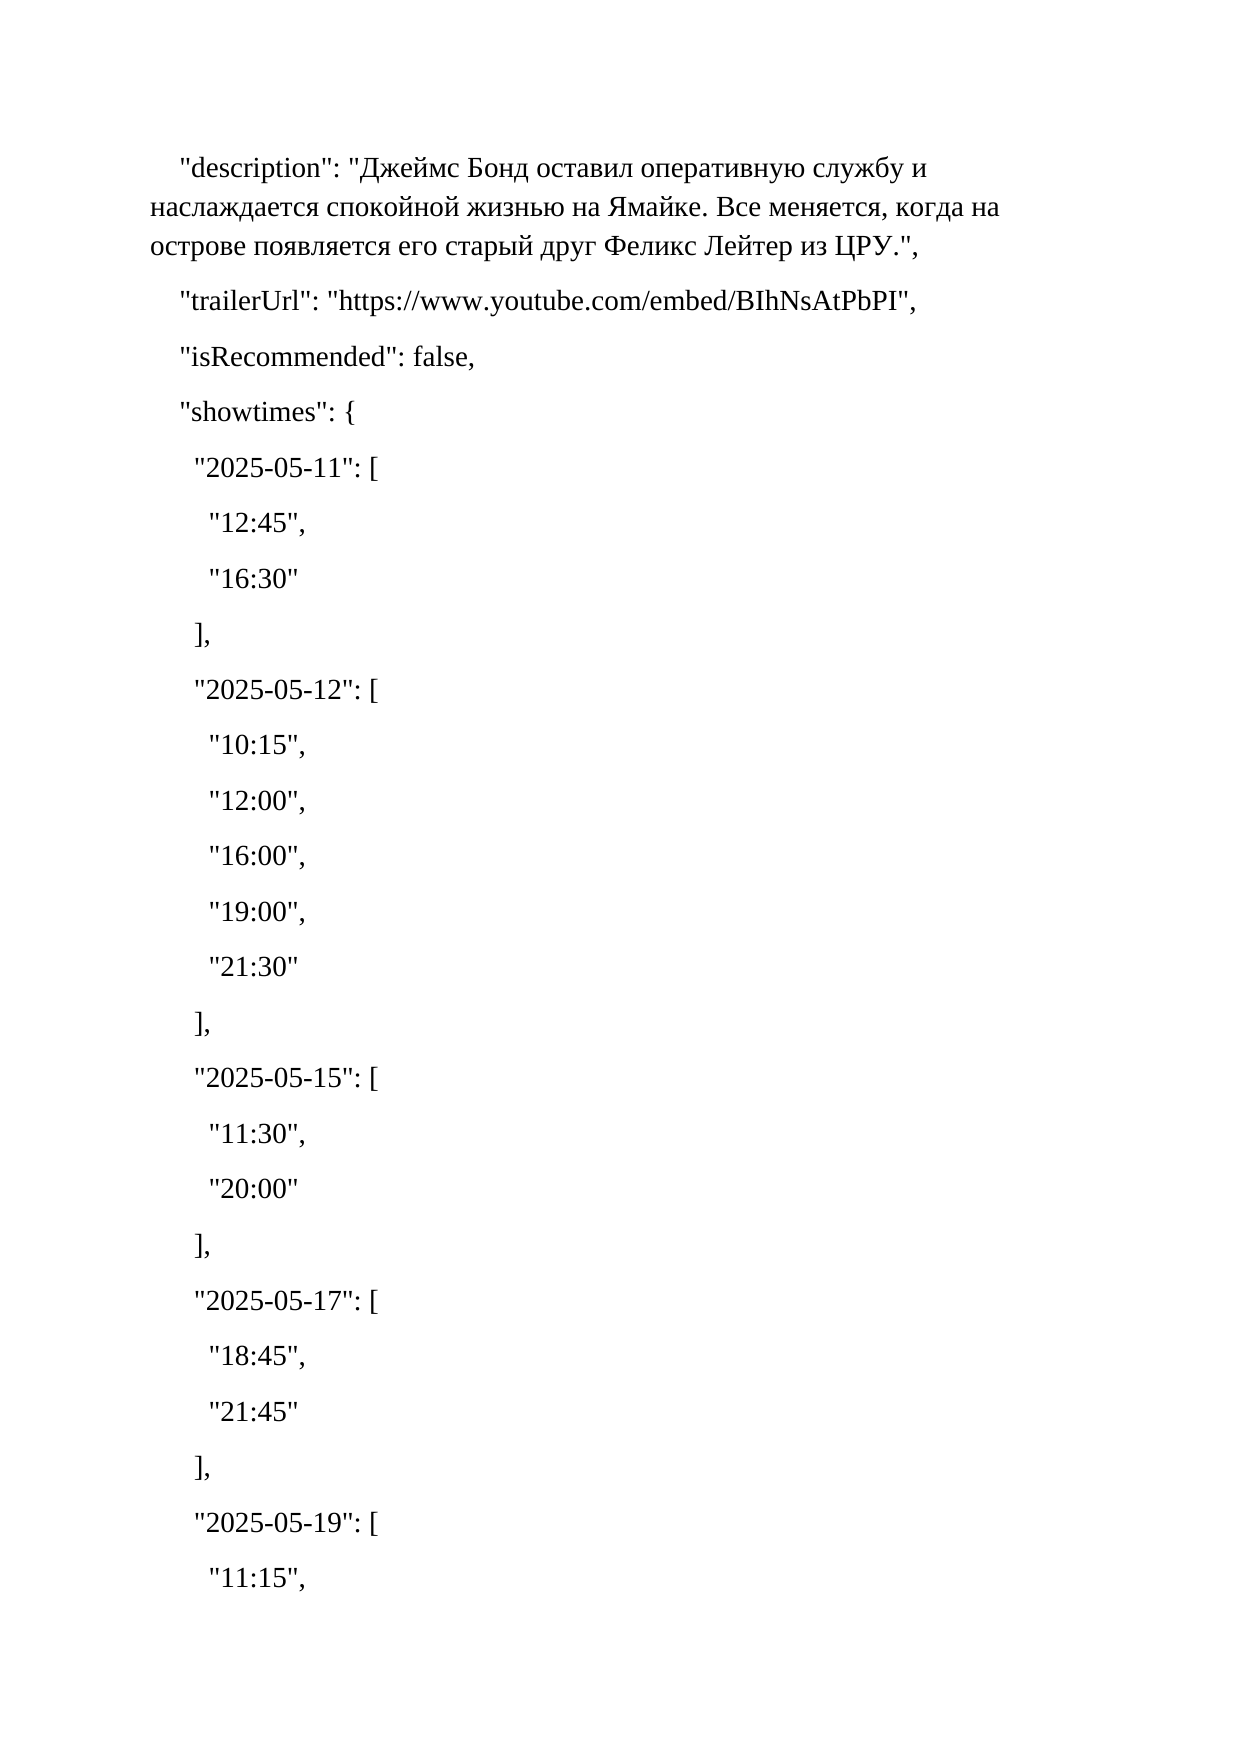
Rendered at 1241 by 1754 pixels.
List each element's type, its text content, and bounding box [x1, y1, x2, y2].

text "10:15", [150, 727, 1090, 761]
text "description": "Джеймс Бонд оставил оперативную службу и наслаждается спокойной жизнью на Ямайке. Все меняется, когда на острове появляется его старый друг Феликс Лейтер из ЦРУ.", [150, 150, 1090, 261]
text "19:00", [150, 894, 1090, 927]
text "2025-05-11": [ [150, 450, 1090, 483]
text "isRecommended": false, [150, 339, 1090, 372]
text "21:45" [150, 1394, 1090, 1427]
text "2025-05-15": [ [150, 1061, 1090, 1094]
text "16:30" [150, 561, 1090, 594]
text "12:00", [150, 783, 1090, 816]
text "21:30" [150, 949, 1090, 983]
text "12:45", [150, 505, 1090, 539]
text "2025-05-17": [ [150, 1283, 1090, 1316]
text "2025-05-12": [ [150, 672, 1090, 705]
text ], [150, 1449, 1090, 1483]
text "2025-05-19": [ [150, 1505, 1090, 1538]
text "18:45", [150, 1338, 1090, 1372]
text "showtimes": { [150, 394, 1090, 428]
text "11:15", [150, 1560, 1090, 1594]
text "trailerUrl": "https://www.youtube.com/embed/BIhNsAtPbPI", [150, 283, 1090, 317]
text "11:30", [150, 1116, 1090, 1149]
text ], [150, 1005, 1090, 1038]
text "20:00" [150, 1172, 1090, 1205]
text ], [150, 616, 1090, 650]
text ], [150, 1227, 1090, 1261]
text "16:00", [150, 838, 1090, 872]
